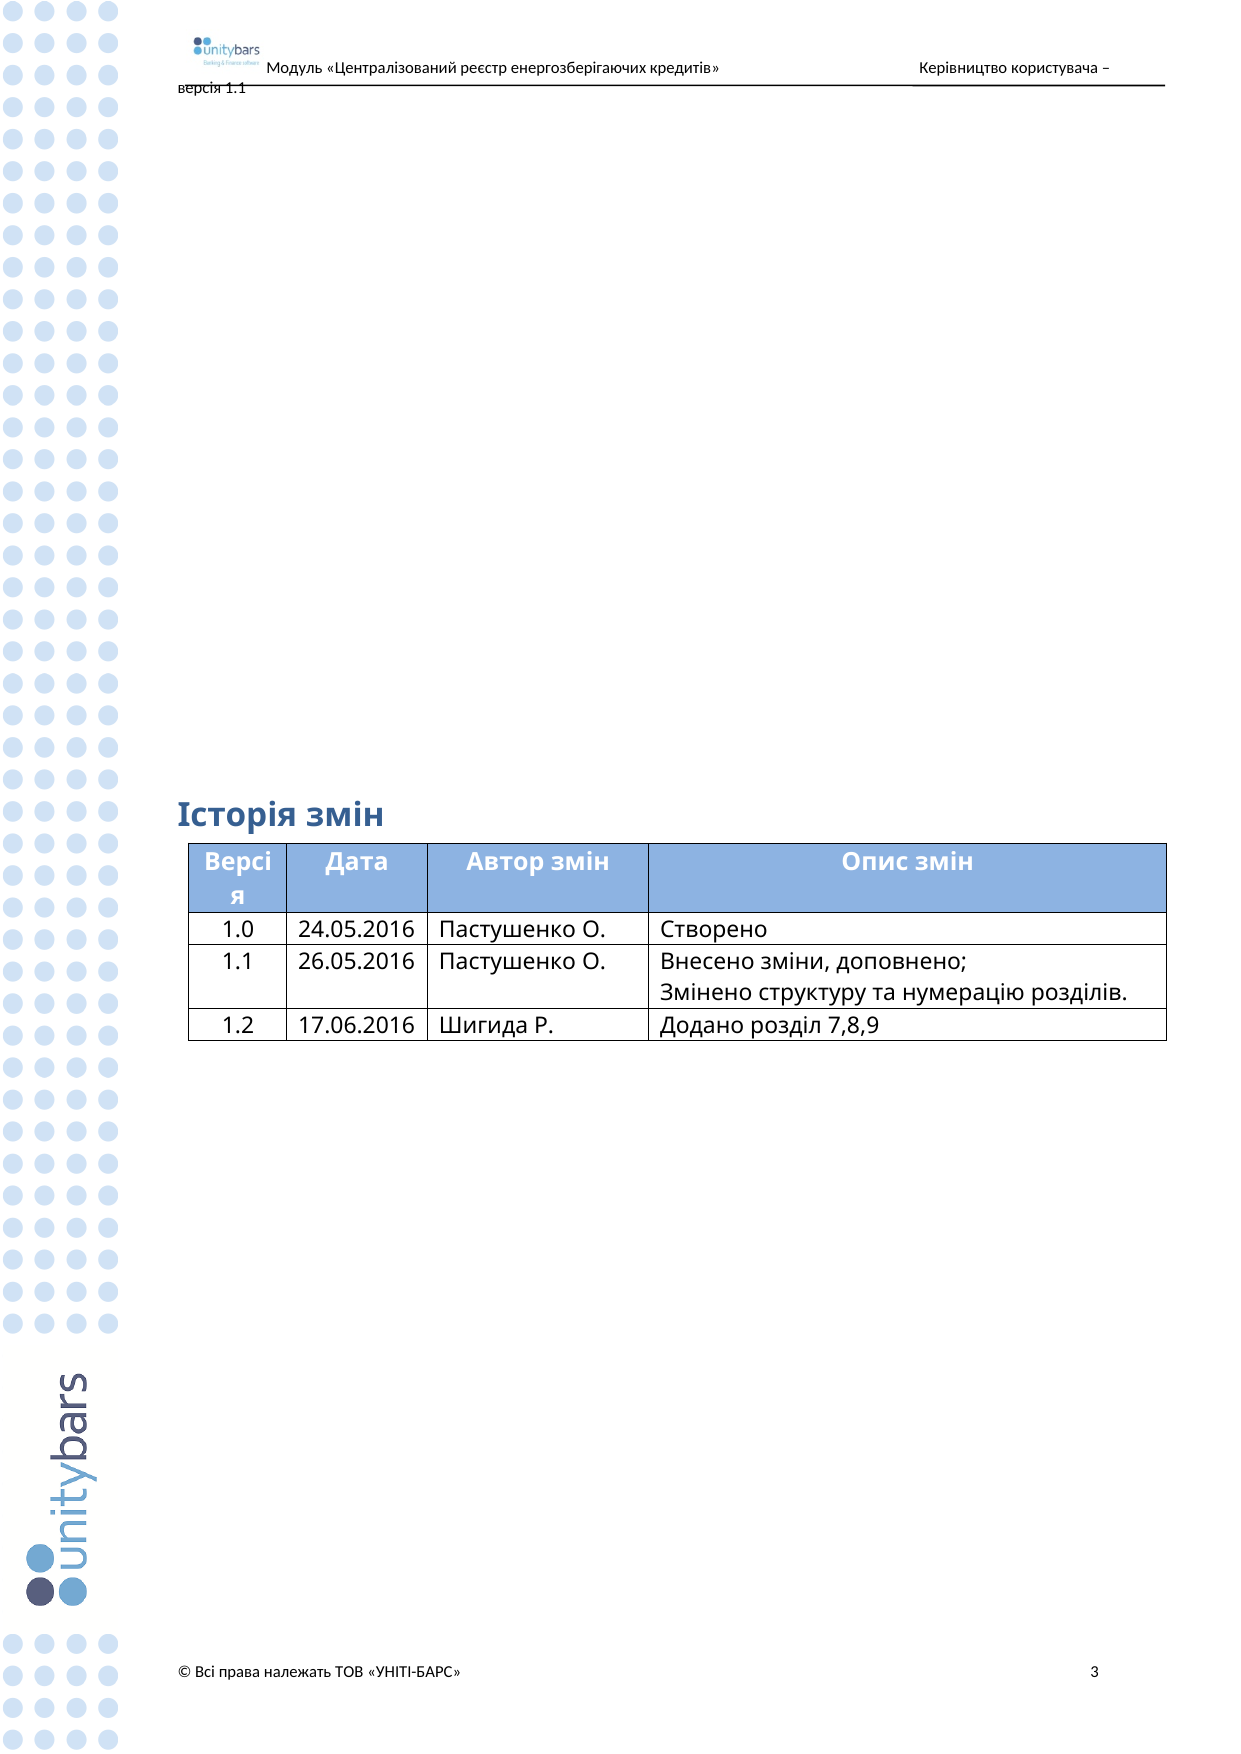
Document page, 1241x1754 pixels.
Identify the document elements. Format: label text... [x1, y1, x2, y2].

table_cell 17.06.2016 [287, 1009, 427, 1040]
table_header Опис змін [649, 844, 1166, 912]
subtitle Історія змін [177, 791, 1152, 836]
table_header Дата [287, 844, 427, 912]
table_cell Пастушенко О. [428, 945, 648, 1007]
table_cell Шигида Р. [428, 1009, 648, 1040]
table_header Версія [189, 844, 286, 912]
table_cell 24.05.2016 [287, 913, 427, 944]
table_cell Додано розділ 7,8,9 [649, 1009, 1166, 1040]
table_cell 1.0 [189, 913, 286, 944]
table_cell Внесено зміни, доповнено; Змінено структуру та нумерацію розділів. [649, 945, 1166, 1007]
table_header Автор змін [428, 844, 648, 912]
table_cell 1.2 [189, 1009, 286, 1040]
table_cell Пастушенко О. [428, 913, 648, 944]
picture [185, 29, 267, 74]
table_cell Створено [649, 913, 1166, 944]
table_cell 1.1 [189, 945, 286, 1007]
table_cell 26.05.2016 [287, 945, 427, 1007]
picture [2, 1, 119, 1750]
